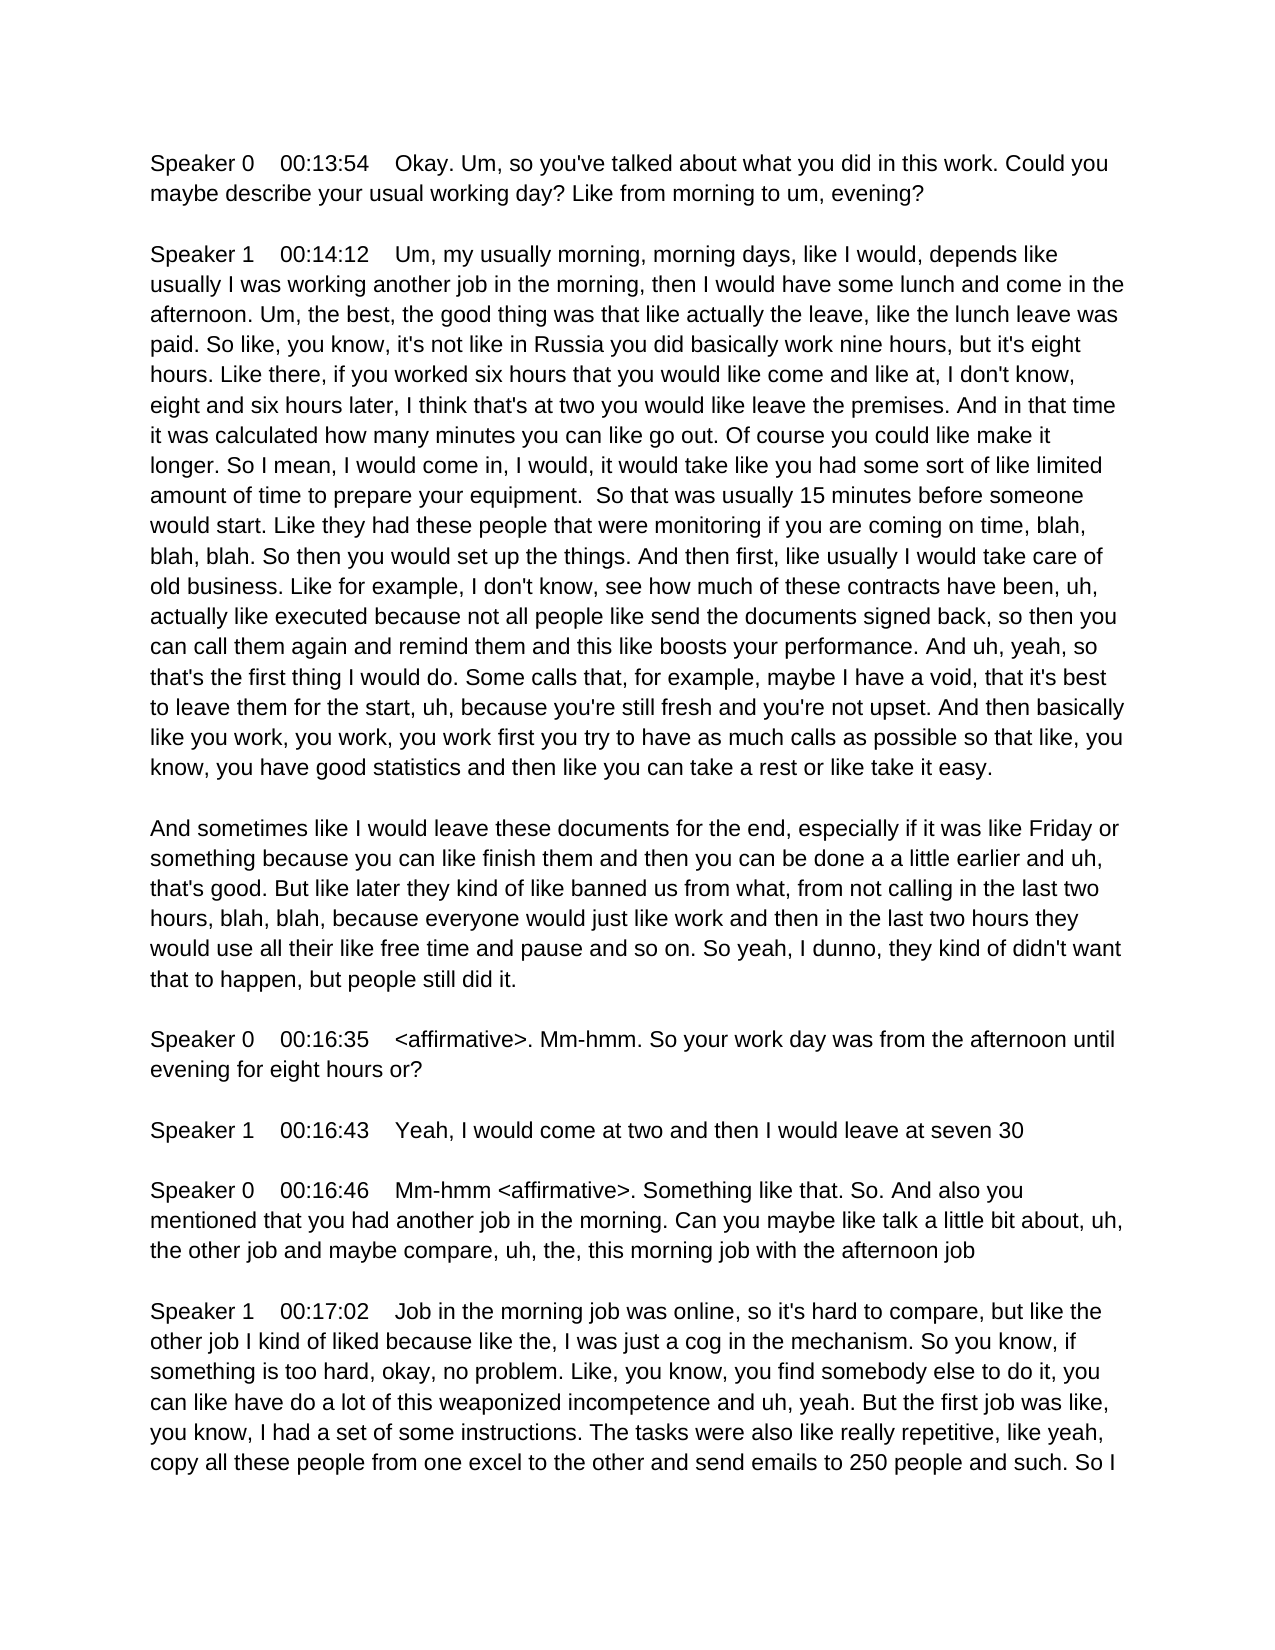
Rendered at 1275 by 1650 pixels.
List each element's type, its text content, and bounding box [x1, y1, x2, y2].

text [150, 1298, 1125, 1475]
text And sometimes like I would leave these documents for the end, especially if it was like Friday or something because you can like finish them and then you can be done a a little earlier and uh, that's good. But like later they kind of like banned us from what, from not calling in the last two hours, blah, blah, because everyone would just like work and then in the last two hours they would use all their like free time and pause and so on. So yeah, I dunno, they kind of didn't want that to happen, but people still did it. [150, 814, 1125, 992]
text Speaker 0 00:16:35 <affirmative>. Mm-hmm. So your work day was from the afternoon until evening for eight hours or? [150, 1026, 1125, 1083]
text Speaker 0 00:16:46 Mm-hmm <affirmative>. Something like that. So. And also you mentioned that you had another job in the morning. Can you maybe like talk a little bit about, uh, the other job and maybe compare, uh, the, this morning job with the afternoon job [150, 1177, 1125, 1264]
text Speaker 1 00:16:43 Yeah, I would come at two and then I would leave at seven 30 [150, 1117, 1125, 1143]
text Speaker 1 00:14:12 Um, my usually morning, morning days, like I would, depends like usually I was working another job in the morning, then I would have some lunch and come in the afternoon. Um, the best, the good thing was that like actually the leave, like the lunch leave was paid. So like, you know, it's not like in Russia you did basically work nine hours, but it's eight hours. Like there, if you worked six hours that you would like come and like at, I don't know, eight and six hours later, I think that's at two you would like leave the premises. And in that time it was calculated how many minutes you can like go out. Of course you could like make it longer. So I mean, I would come in, I would, it would take like you had some sort of like limited amount of time to prepare your equipment. So that was usually 15 minutes before someone would start. Like they had these people that were monitoring if you are coming on time, blah, blah, blah. So then you would set up the things. And then first, like usually I would take care of old business. Like for example, I don't know, see how much of these contracts have been, uh, actually like executed because not all people like send the documents signed back, so then you can call them again and remind them and this like boosts your performance. And uh, yeah, so that's the first thing I would do. Some calls that, for example, maybe I have a void, that it's best to leave them for the start, uh, because you're still fresh and you're not upset. And then basically like you work, you work, you work first you try to have as much calls as possible so that like, you know, you have good statistics and then like you can take a rest or like take it easy. [150, 241, 1125, 781]
text Speaker 0 00:13:54 Okay. Um, so you've talked about what you did in this work. Could you maybe describe your usual working day? Like from morning to um, evening? [150, 150, 1125, 207]
